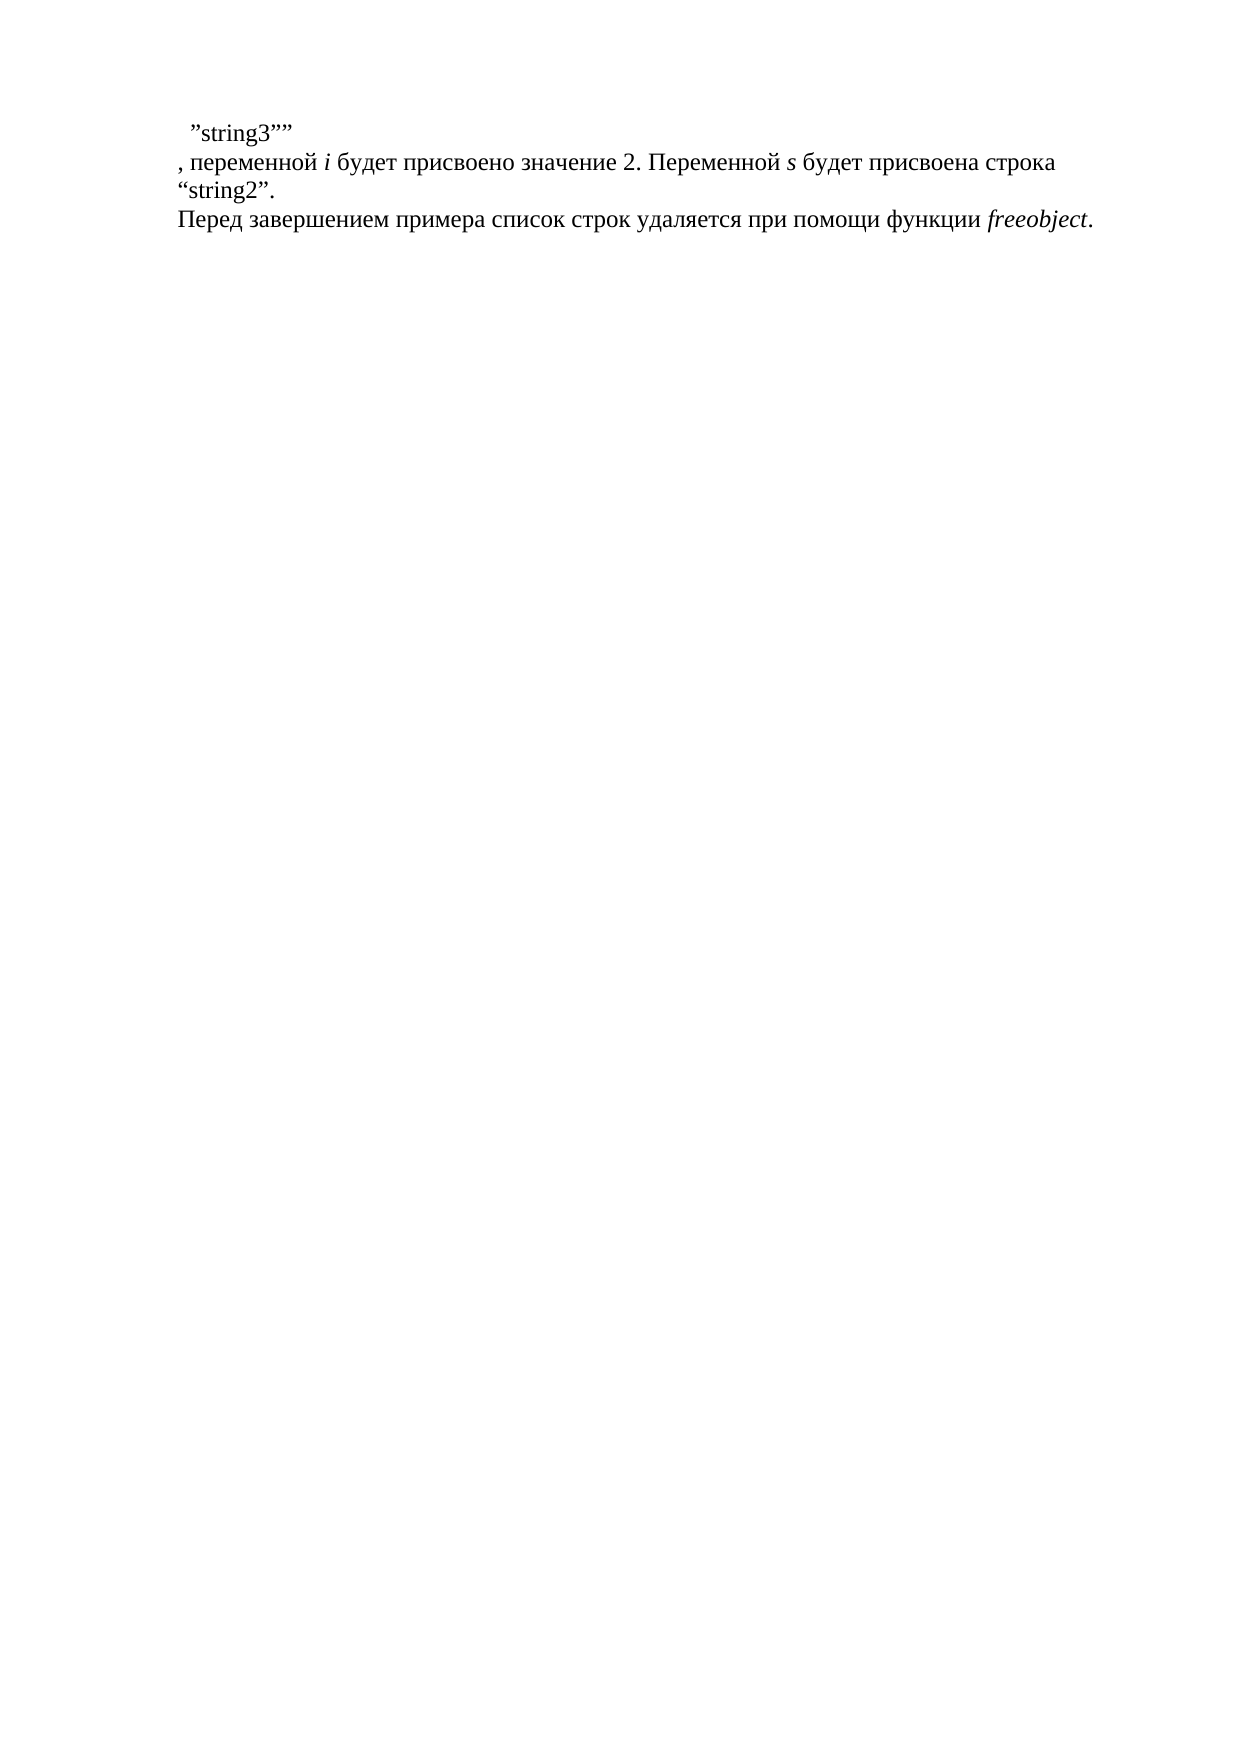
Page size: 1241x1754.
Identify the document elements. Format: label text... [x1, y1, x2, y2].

text ”string3”” [177, 118, 1152, 147]
text , переменной i будет присвоено значение 2. Переменной s будет присвоена строка “string2”. [177, 147, 1152, 204]
text Перед завершением примера список строк удаляется при помощи функции freeobject. [177, 204, 1152, 233]
